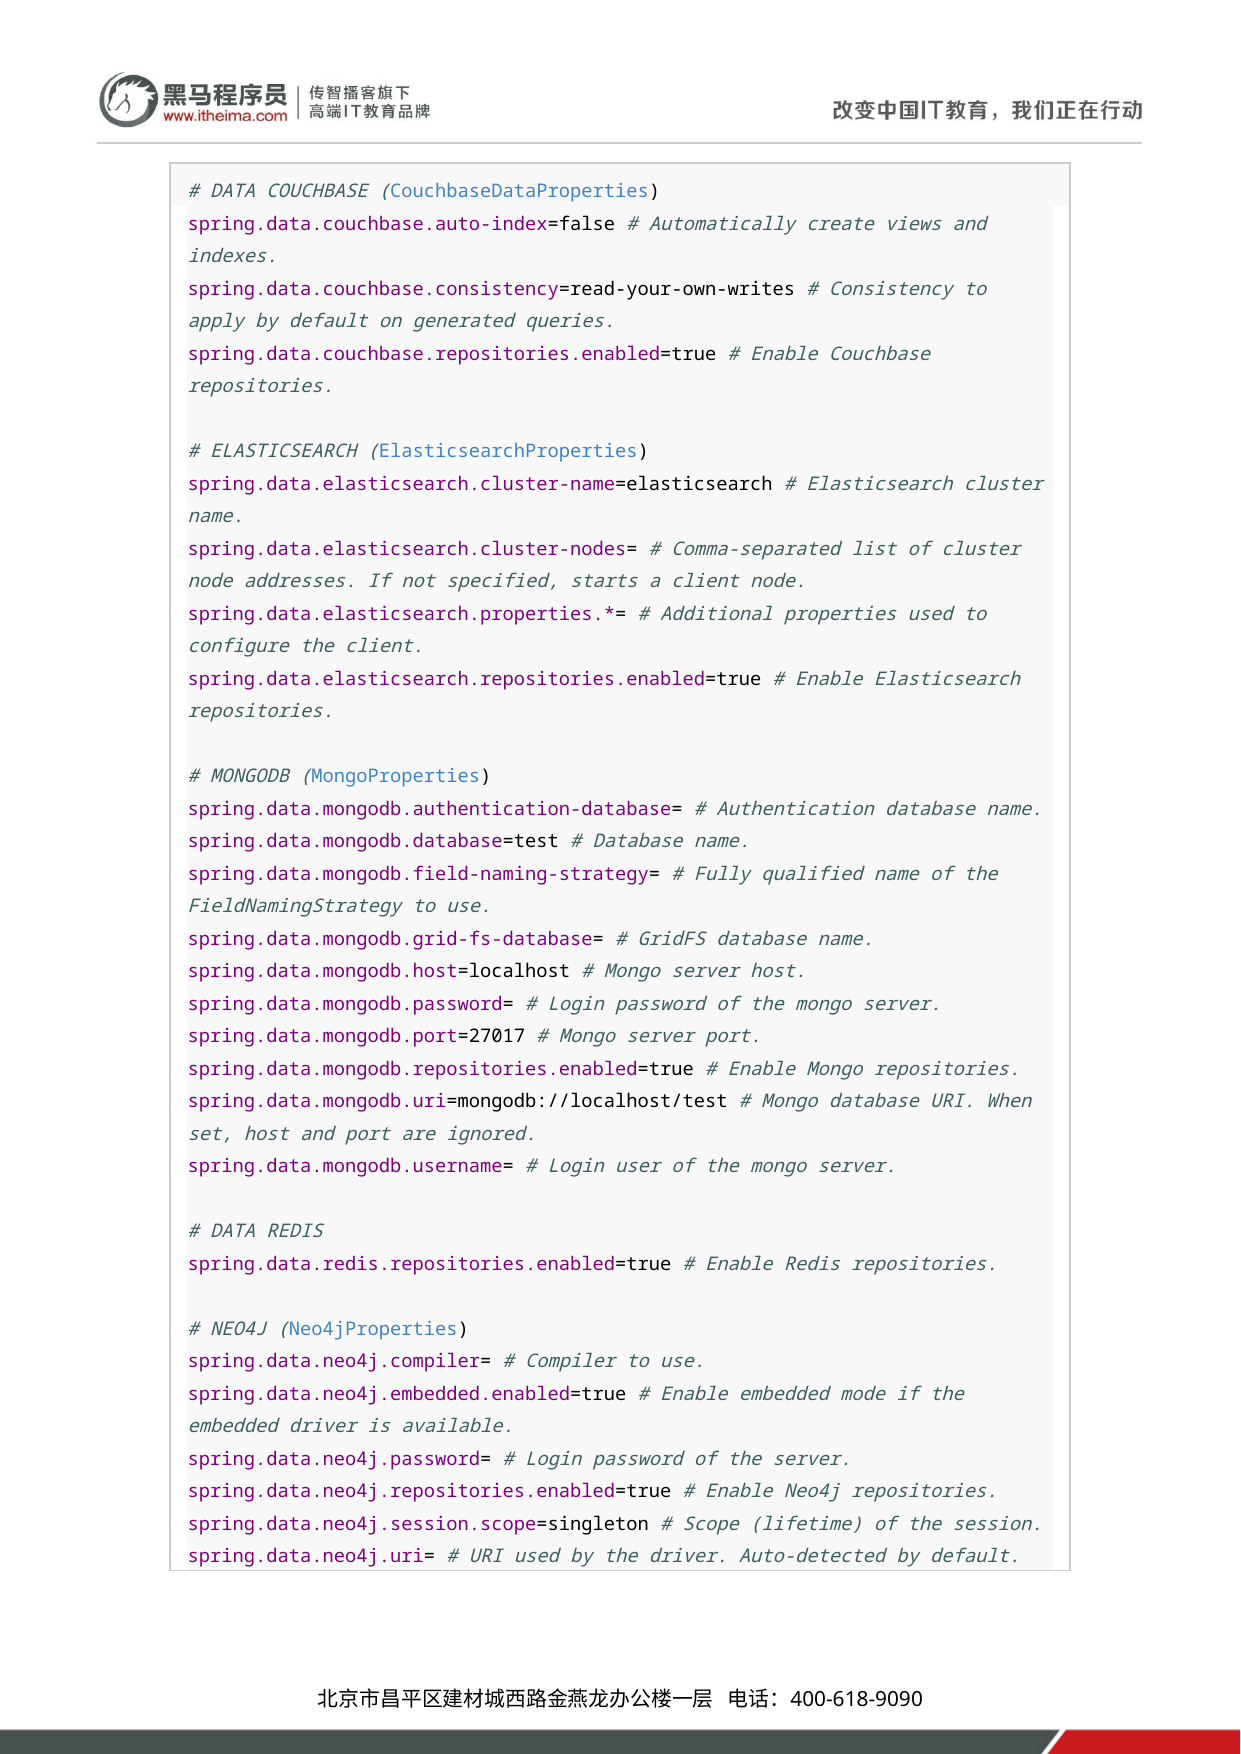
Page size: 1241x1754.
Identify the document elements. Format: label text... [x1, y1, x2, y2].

text spring.data.elasticsearch.repositories.enabled=true # Enable Elasticsearch repositories. [187, 661, 1053, 726]
text spring.data.mongodb.authentication-database= # Authentication database name. [187, 791, 1053, 824]
picture [0, 1670, 1241, 1754]
text spring.data.couchbase.consistency=read-your-own-writes # Consistency to apply by default on generated queries. [187, 271, 1053, 336]
text spring.data.neo4j.repositories.enabled=true # Enable Neo4j repositories. [187, 1474, 1053, 1506]
text spring.data.couchbase.auto-index=false # Automatically create views and indexes. [187, 206, 1053, 271]
text spring.data.neo4j.embedded.enabled=true # Enable embedded mode if the embedded driver is available. [187, 1376, 1053, 1441]
text # DATA COUCHBASE (CouchbaseDataProperties) [171, 164, 1069, 206]
text spring.data.mongodb.host=localhost # Mongo server host. [187, 954, 1053, 986]
text spring.data.mongodb.password= # Login password of the mongo server. [187, 986, 1053, 1019]
text spring.data.couchbase.repositories.enabled=true # Enable Couchbase repositories. [187, 336, 1053, 401]
text spring.data.neo4j.session.scope=singleton # Scope (lifetime) of the session. [187, 1506, 1053, 1539]
text # DATA REDIS [187, 1214, 1053, 1246]
text spring.data.redis.repositories.enabled=true # Enable Redis repositories. [187, 1246, 1053, 1279]
text spring.data.mongodb.field-naming-strategy= # Fully qualified name of the FieldNamingStrategy to use. [187, 856, 1053, 921]
text spring.data.neo4j.compiler= # Compiler to use. [187, 1344, 1053, 1376]
text spring.data.mongodb.database=test # Database name. [187, 824, 1053, 856]
text # MONGODB (MongoProperties) [187, 759, 1053, 791]
text spring.data.mongodb.port=27017 # Mongo server port. [187, 1019, 1053, 1051]
picture [0, 1, 1241, 151]
text spring.data.mongodb.uri=mongodb://localhost/test # Mongo database URI. When set, host and port are ignored. [187, 1084, 1053, 1149]
text spring.data.neo4j.uri= # URI used by the driver. Auto-detected by default. [187, 1539, 1053, 1570]
text spring.data.mongodb.grid-fs-database= # GridFS database name. [187, 921, 1053, 954]
text spring.data.elasticsearch.cluster-nodes= # Comma-separated list of cluster node addresses. If not specified, starts a client node. [187, 531, 1053, 596]
text spring.data.mongodb.username= # Login user of the mongo server. [187, 1149, 1053, 1181]
text spring.data.elasticsearch.cluster-name=elasticsearch # Elasticsearch cluster name. [187, 466, 1053, 531]
text spring.data.elasticsearch.properties.*= # Additional properties used to configure the client. [187, 596, 1053, 661]
text # ELASTICSEARCH (ElasticsearchProperties) [187, 434, 1053, 466]
text spring.data.neo4j.password= # Login password of the server. [187, 1441, 1053, 1474]
text # NEO4J (Neo4jProperties) [187, 1311, 1053, 1344]
text spring.data.mongodb.repositories.enabled=true # Enable Mongo repositories. [187, 1051, 1053, 1084]
